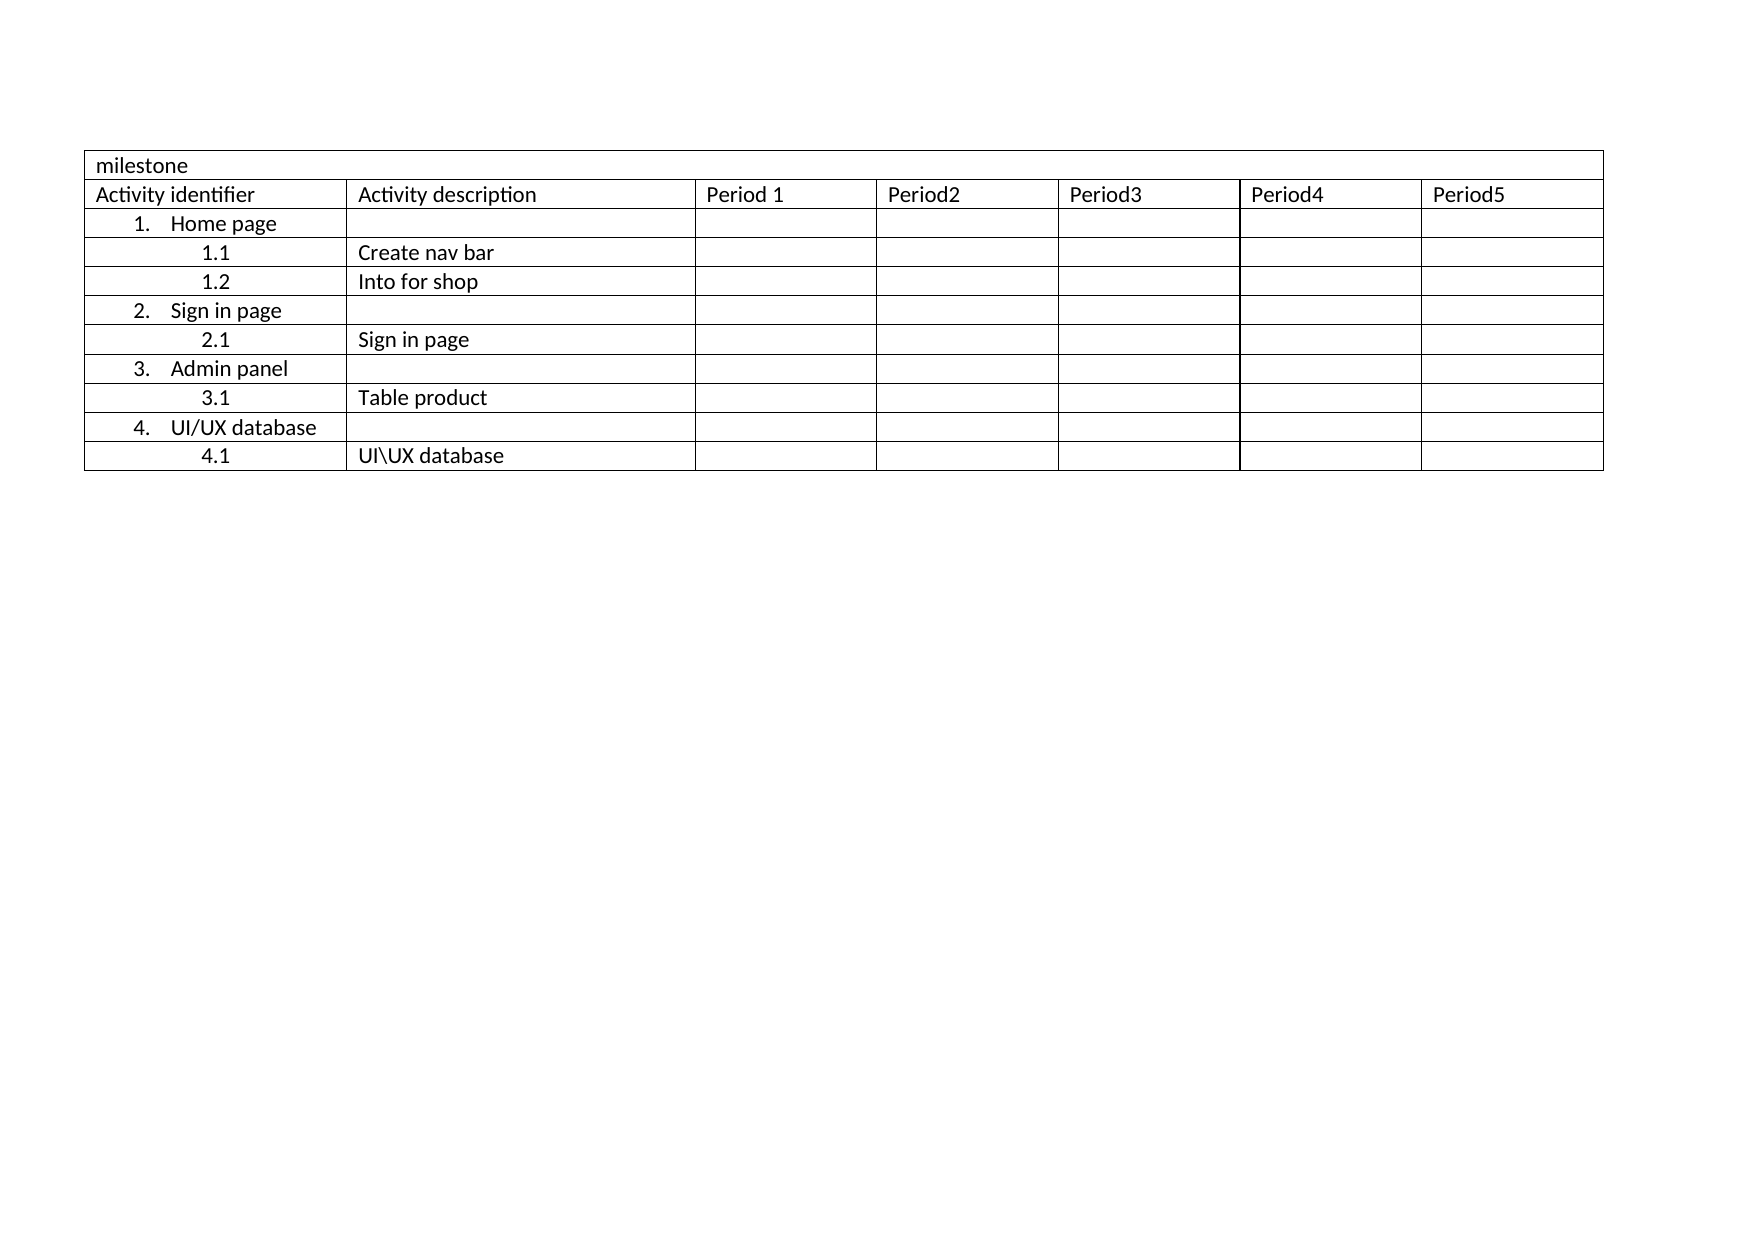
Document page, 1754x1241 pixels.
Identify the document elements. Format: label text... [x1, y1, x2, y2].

table_cell [1241, 325, 1421, 353]
table_cell 3.1 [85, 384, 346, 412]
table_cell [1241, 267, 1421, 295]
table_cell 1.1 [85, 238, 346, 266]
table_cell [696, 325, 876, 353]
table_cell [1422, 296, 1603, 324]
table_cell [347, 413, 695, 441]
table_cell [877, 384, 1058, 412]
table_cell [1422, 384, 1603, 412]
table_cell UI\UX database [347, 442, 695, 470]
table_cell [347, 209, 695, 237]
table_cell [1241, 296, 1421, 324]
table_cell [877, 413, 1058, 441]
table_cell [696, 355, 876, 382]
table_cell [696, 413, 876, 441]
table_cell Sign in page [85, 296, 346, 324]
table_cell [1241, 442, 1421, 470]
table_cell [696, 209, 876, 237]
table_cell [877, 209, 1058, 237]
table_cell Table product [347, 384, 695, 412]
table_cell Period 1 [696, 180, 876, 208]
table_cell Period3 [1059, 180, 1239, 208]
table_cell [877, 325, 1058, 353]
table_cell [877, 355, 1058, 382]
table_cell UI/UX database [85, 413, 346, 441]
table_cell [1059, 355, 1239, 382]
table_cell [1059, 325, 1239, 353]
table_cell [1422, 413, 1603, 441]
table_cell Period5 [1422, 180, 1603, 208]
table_cell [1422, 209, 1603, 237]
table_cell Sign in page [347, 325, 695, 353]
table_cell [1422, 238, 1603, 266]
table_cell [877, 442, 1058, 470]
table_cell [1422, 325, 1603, 353]
table_cell Create nav bar [347, 238, 695, 266]
table_cell Activity identifier [85, 180, 346, 208]
table_header milestone [85, 151, 1603, 179]
table_cell [696, 296, 876, 324]
table_cell [1059, 209, 1239, 237]
table_cell 2.1 [85, 325, 346, 353]
table_cell Activity description [347, 180, 695, 208]
table_cell [1422, 355, 1603, 382]
table_cell [1422, 267, 1603, 295]
table_cell Into for shop [347, 267, 695, 295]
table_cell [696, 238, 876, 266]
table_cell [1241, 209, 1421, 237]
table_cell Admin panel [85, 355, 346, 382]
table_cell [696, 384, 876, 412]
table_cell [1059, 238, 1239, 266]
table_cell [1241, 355, 1421, 382]
table_cell [1241, 413, 1421, 441]
table_cell [347, 355, 695, 382]
table_cell [1059, 296, 1239, 324]
table_cell [1059, 442, 1239, 470]
table_cell [1241, 238, 1421, 266]
table_cell [1422, 442, 1603, 470]
table_cell 1.2 [85, 267, 346, 295]
table_cell Home page [85, 209, 346, 237]
table_cell Period2 [877, 180, 1058, 208]
table_cell [877, 238, 1058, 266]
table_cell [877, 267, 1058, 295]
table_cell [696, 442, 876, 470]
table_cell [1059, 267, 1239, 295]
table_cell [1059, 413, 1239, 441]
table_cell [347, 296, 695, 324]
table_cell 4.1 [85, 442, 346, 470]
table_cell [1241, 384, 1421, 412]
table_cell [696, 267, 876, 295]
table_cell [877, 296, 1058, 324]
table_cell [1059, 384, 1239, 412]
table_cell Period4 [1241, 180, 1421, 208]
